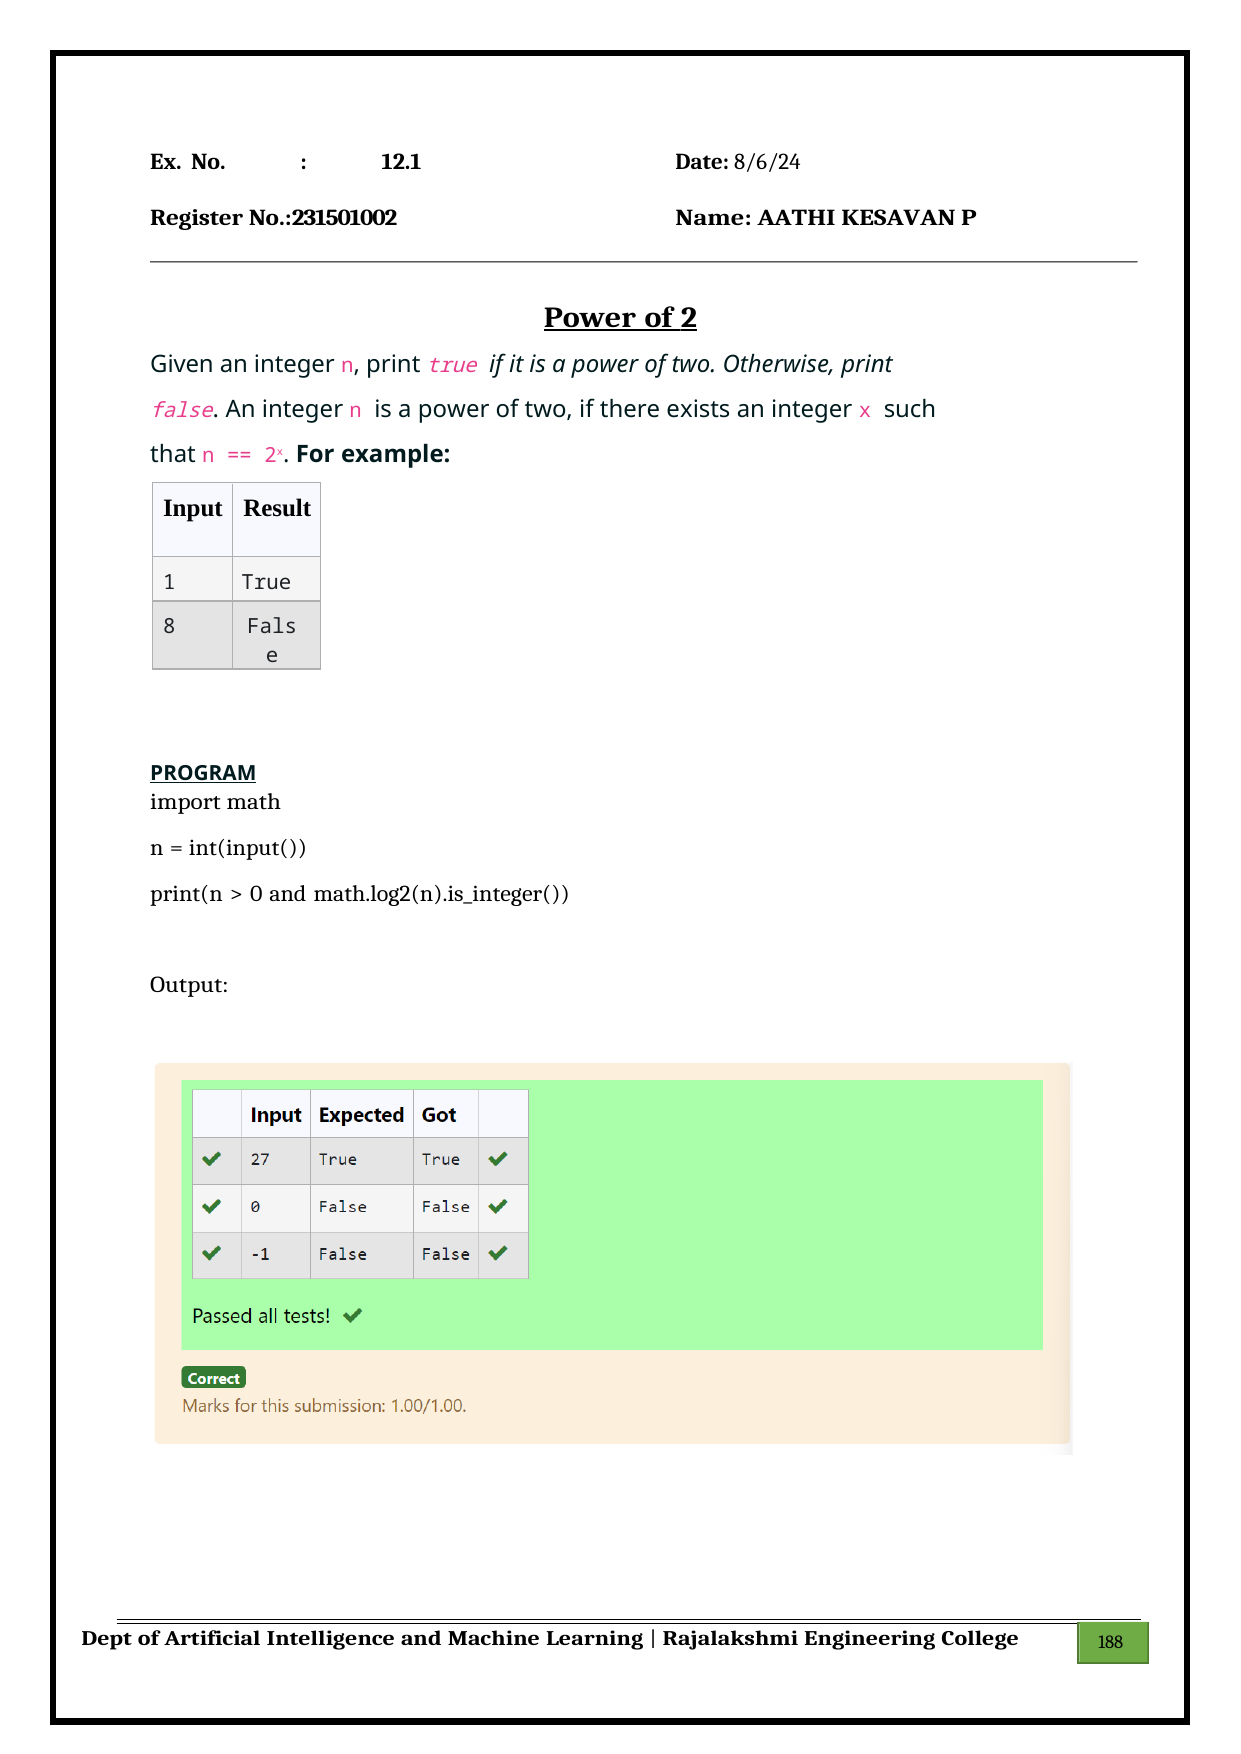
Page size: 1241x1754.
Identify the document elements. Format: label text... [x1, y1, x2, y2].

table_header Result [233, 483, 320, 556]
text n = int(input()) [150, 835, 1138, 861]
table_cell False [233, 602, 320, 668]
text Given an integer n, print true if it is a power of two. Otherwise, print false. An integer n is a power of two, if there exists an integer x such that n == 2x. For example: [150, 347, 948, 469]
table_cell 1 [153, 557, 232, 600]
text Output: [150, 972, 1138, 998]
text import math [150, 789, 1138, 815]
text print(n > 0 and math.log2(n).is_integer()) [150, 881, 1138, 907]
text Register No.:231501002 Name: AATHI KESAVAN P [150, 204, 1138, 231]
text Ex. No. : 12.1 Date: 8/6/24 [150, 149, 1138, 175]
picture [154, 1062, 1073, 1455]
table_cell 8 [153, 602, 232, 668]
table_header Input [153, 483, 232, 556]
subtitle Power of 2 [204, 301, 1037, 334]
text PROGRAM [150, 758, 1138, 786]
table_cell True [233, 557, 320, 600]
